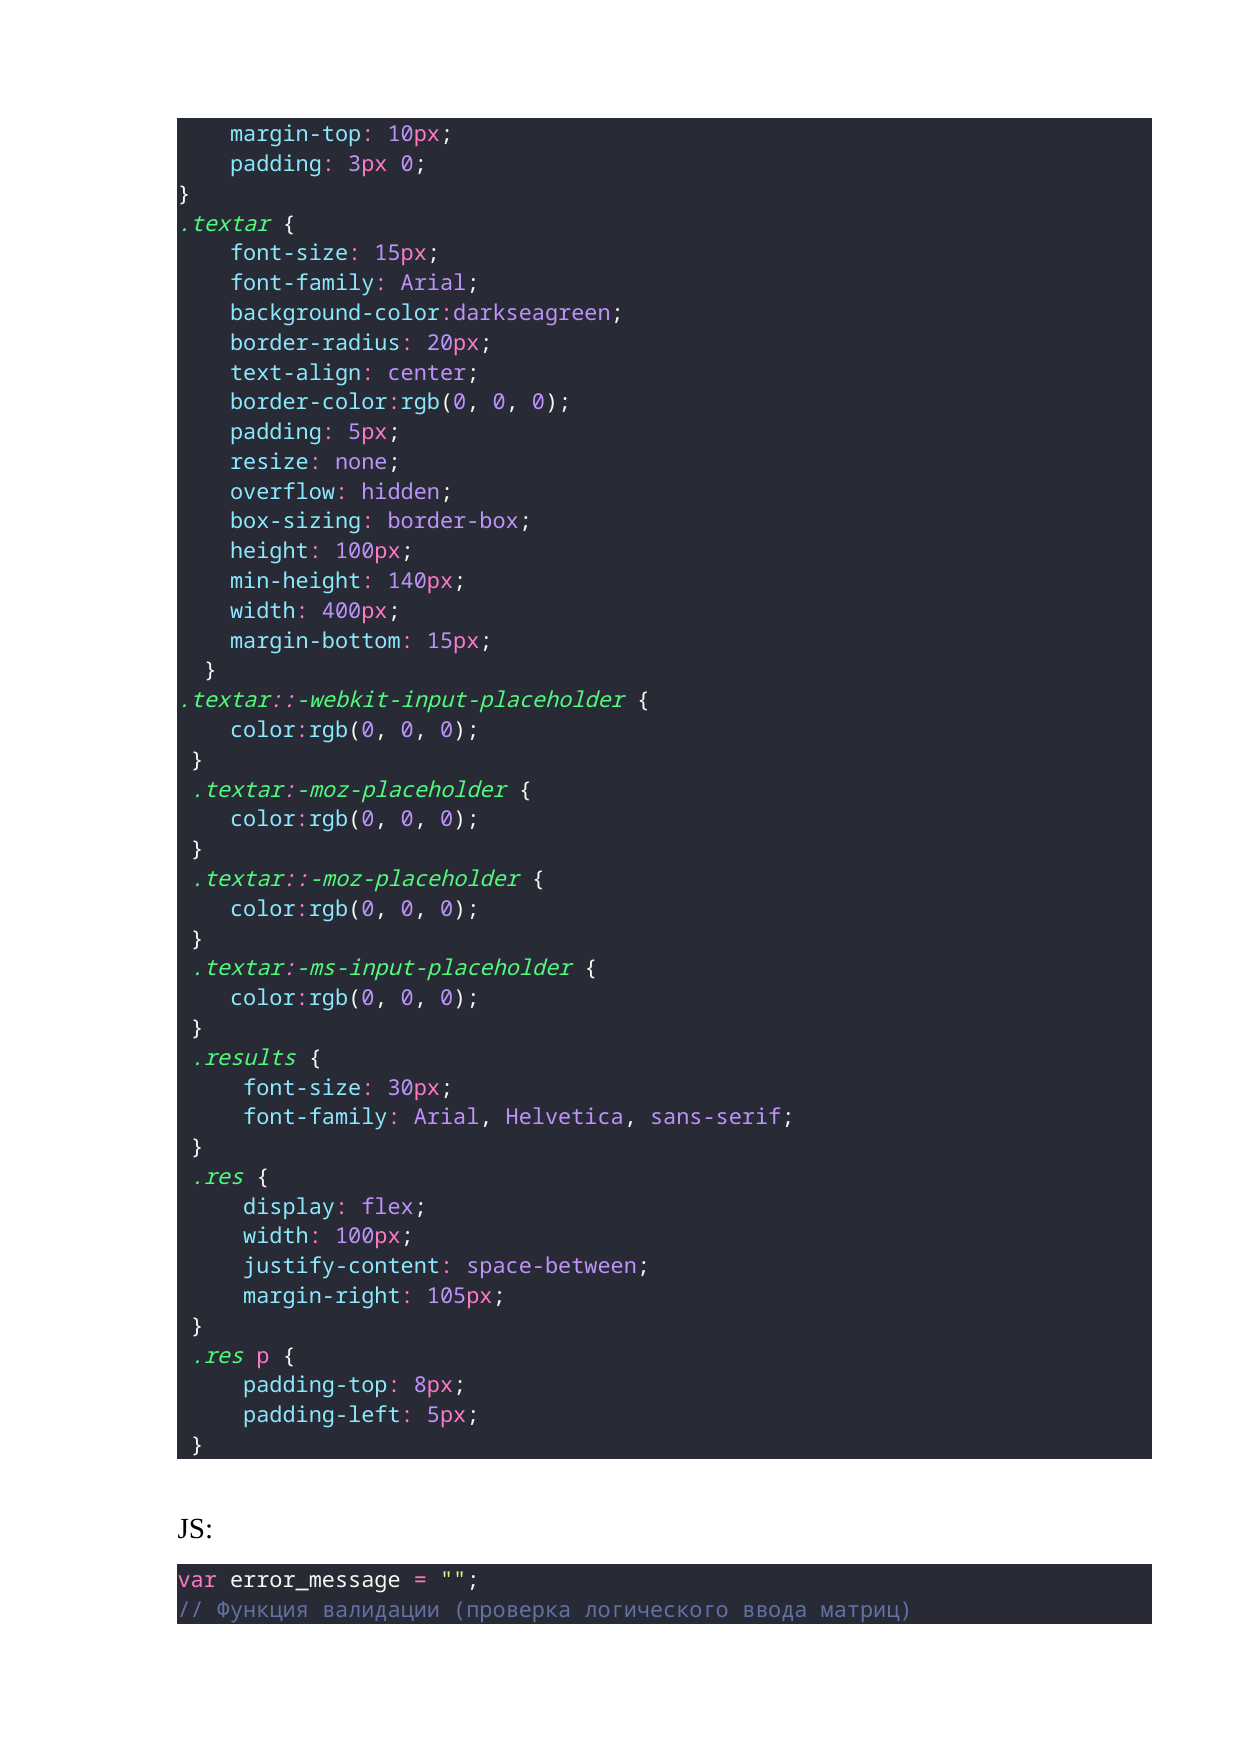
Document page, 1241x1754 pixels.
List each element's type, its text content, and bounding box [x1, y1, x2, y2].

text color:rgb(0, 0, 0); [177, 803, 1152, 833]
text margin-right: 105px; [177, 1280, 1152, 1310]
text resize: none; [177, 446, 1152, 476]
text padding-top: 8px; [177, 1369, 1152, 1399]
text .results { [177, 1042, 1152, 1071]
text color:rgb(0, 0, 0); [177, 714, 1152, 744]
text justify-content: space-between; [177, 1250, 1152, 1280]
text } [177, 1429, 1152, 1459]
text } [177, 1131, 1152, 1161]
text margin-bottom: 15px; [177, 624, 1152, 654]
text .textar:-moz-placeholder { [177, 773, 1152, 803]
text width: 400px; [177, 595, 1152, 624]
text width: 100px; [177, 1220, 1152, 1250]
text JS: [177, 1512, 1152, 1545]
text background-color:darkseagreen; [177, 297, 1152, 327]
text font-size: 15px; [177, 237, 1152, 267]
text } [177, 744, 1152, 773]
text } [177, 178, 1152, 207]
text min-height: 140px; [177, 565, 1152, 595]
text font-family: Arial; [177, 267, 1152, 297]
text font-size: 30px; [177, 1071, 1152, 1101]
text var error_message = ""; [177, 1564, 1152, 1594]
text box-sizing: border-box; [177, 505, 1152, 535]
text border-color:rgb(0, 0, 0); [177, 386, 1152, 416]
text font-family: Arial, Helvetica, sans-serif; [177, 1101, 1152, 1131]
text padding-left: 5px; [177, 1399, 1152, 1429]
text display: flex; [177, 1191, 1152, 1220]
text .textar:-ms-input-placeholder { [177, 952, 1152, 982]
text margin-top: 10px; [177, 118, 1152, 148]
text color:rgb(0, 0, 0); [177, 893, 1152, 922]
text padding: 5px; [177, 416, 1152, 446]
text } [177, 1310, 1152, 1339]
text padding: 3px 0; [177, 148, 1152, 178]
text .res p { [177, 1339, 1152, 1369]
text .textar { [177, 207, 1152, 237]
text } [177, 922, 1152, 952]
text } [177, 833, 1152, 863]
text .textar::-moz-placeholder { [177, 863, 1152, 893]
text color:rgb(0, 0, 0); [177, 982, 1152, 1012]
text overflow: hidden; [177, 476, 1152, 505]
text text-align: center; [177, 356, 1152, 386]
text border-radius: 20px; [177, 327, 1152, 356]
text .textar::-webkit-input-placeholder { [177, 684, 1152, 714]
text // Функция валидации (проверка логического ввода матриц) [177, 1594, 1152, 1624]
text height: 100px; [177, 535, 1152, 565]
text } [177, 654, 1152, 684]
text } [177, 1012, 1152, 1042]
text .res { [177, 1161, 1152, 1191]
